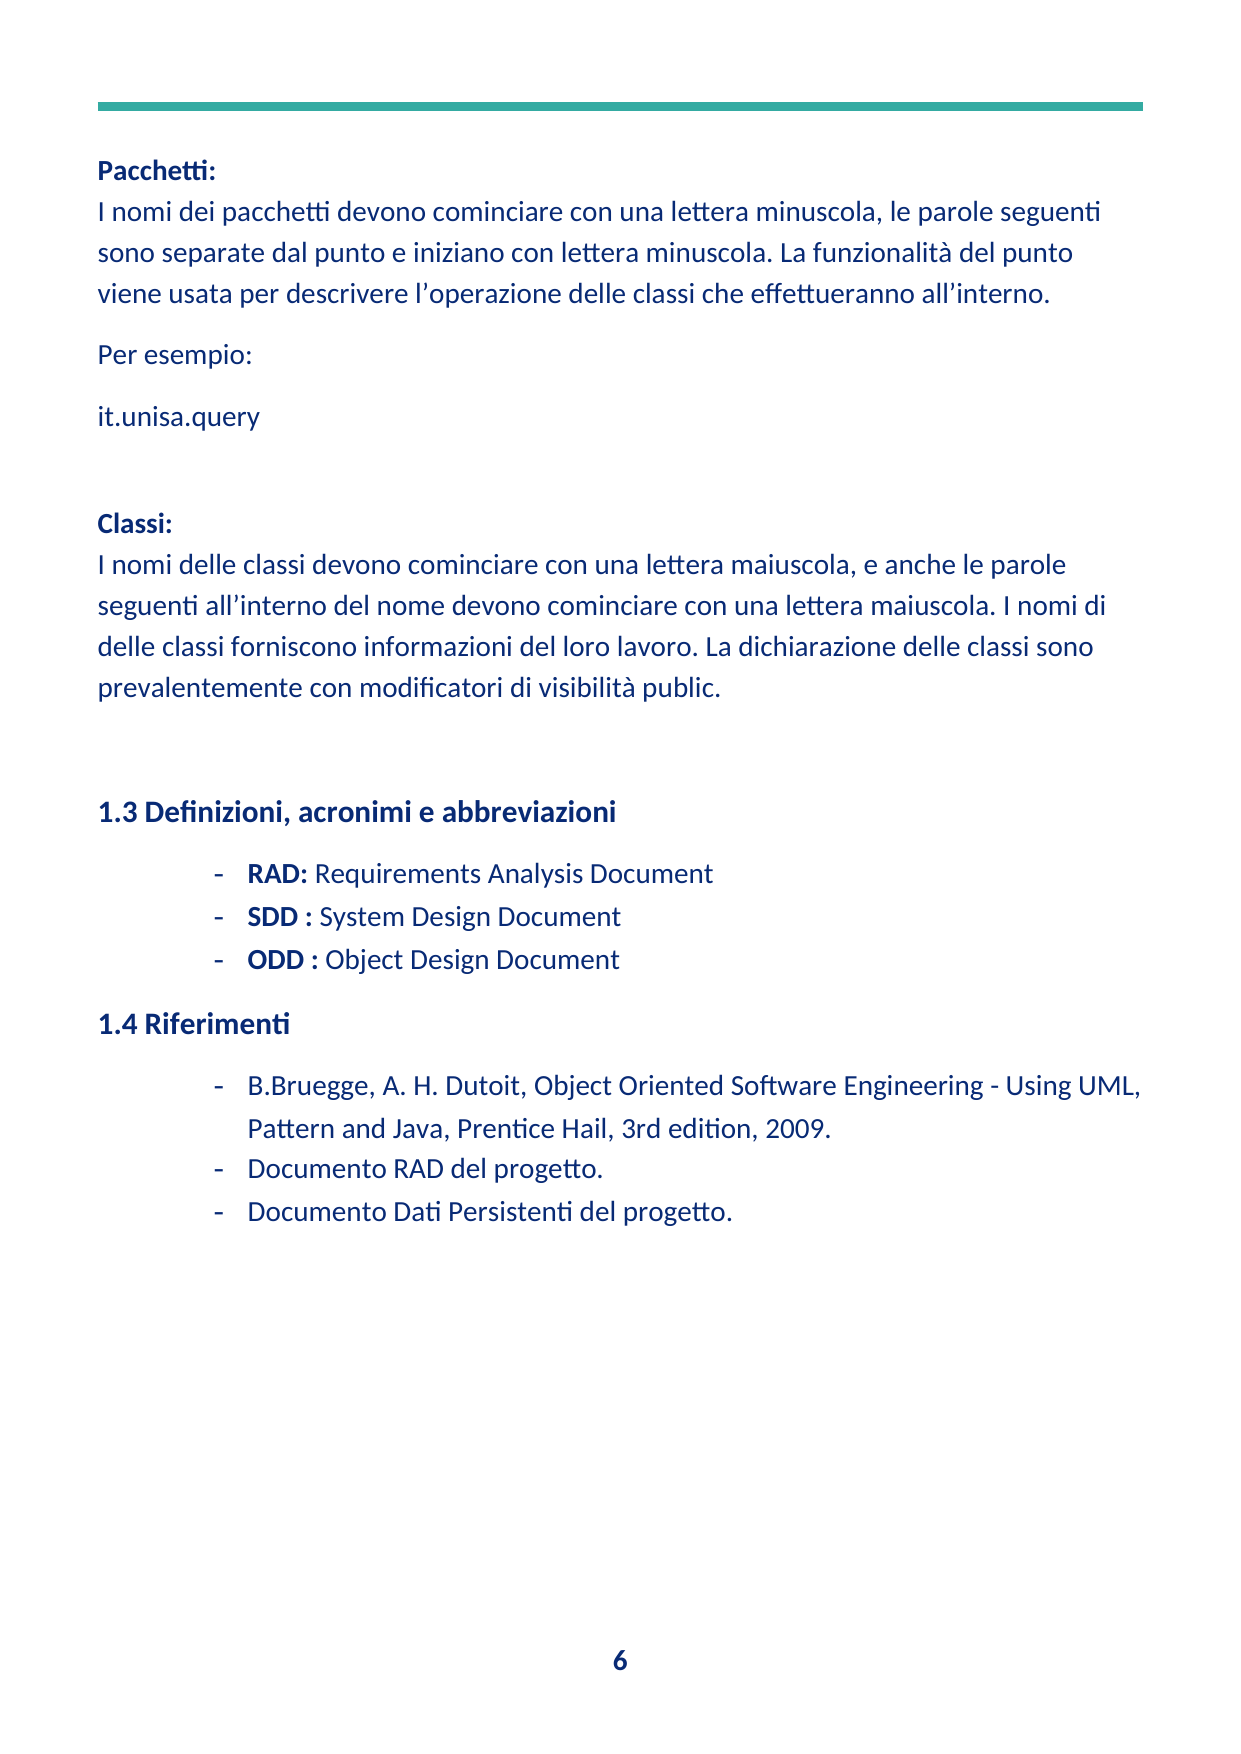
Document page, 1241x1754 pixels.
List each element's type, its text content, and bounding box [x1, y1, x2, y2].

text Per esempio: [97, 336, 1143, 372]
text I nomi dei pacchetti devono cominciare con una lettera minuscola, le parole seguenti sono separate dal punto e iniziano con lettera minuscola. La funzionalità del punto viene usata per descrivere l’operazione delle classi che effettueranno all’interno. [97, 193, 1143, 310]
list Documento Dati Persistenti del progetto. [210, 1193, 1143, 1230]
text I nomi delle classi devono cominciare con una lettera maiuscola, e anche le parole seguenti all’interno del nome devono cominciare con una lettera maiuscola. I nomi di delle classi forniscono informazioni del loro lavoro. La dichiarazione delle classi sono prevalentemente con modificatori di visibilità public. [97, 546, 1143, 704]
subtitle 1.4 Riferimenti [97, 1004, 1143, 1042]
list Documento RAD del progetto. [210, 1151, 1143, 1188]
text it.unisa.query [97, 398, 1143, 434]
subtitle Classi: [97, 505, 1143, 541]
list RAD: Requirements Analysis Document [210, 856, 1143, 893]
list B.Bruegge, A. H. Dutoit, Object Oriented Software Engineering - Using UML, Pattern and Java, Prentice Hail, 3rd edition, 2009. [210, 1067, 1143, 1145]
list ODD : Object Design Document [210, 941, 1143, 978]
subtitle Pacchetti: [97, 152, 1143, 187]
list SDD : System Design Document [210, 898, 1143, 935]
subtitle 1.3 Definizioni, acronimi e abbreviazioni [97, 792, 1143, 831]
